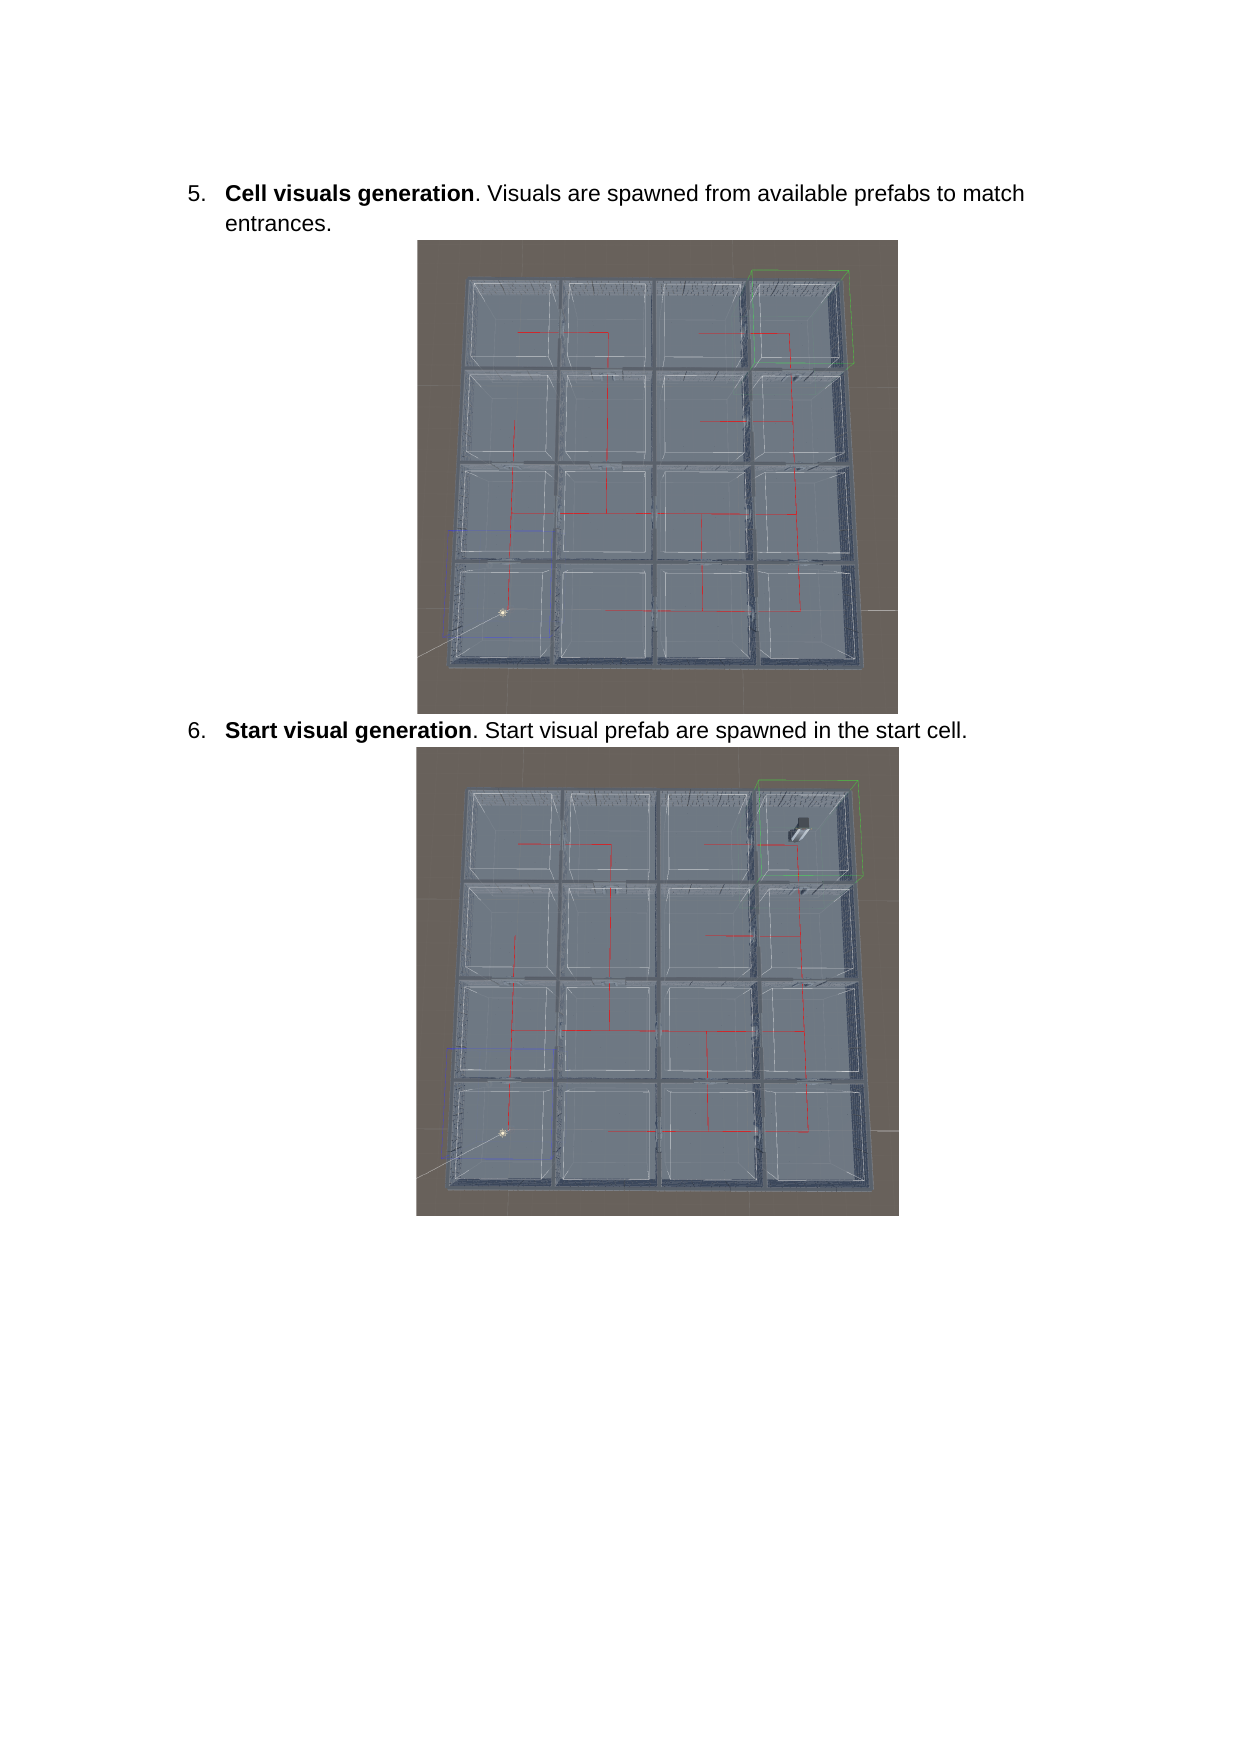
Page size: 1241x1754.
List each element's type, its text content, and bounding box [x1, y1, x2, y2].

list Start visual generation. Start visual prefab are spawned in the start cell. [187, 717, 1090, 743]
picture [417, 240, 898, 714]
picture [416, 747, 899, 1216]
list Cell visuals generation. Visuals are spawned from available prefabs to match entrances. [187, 180, 1090, 237]
